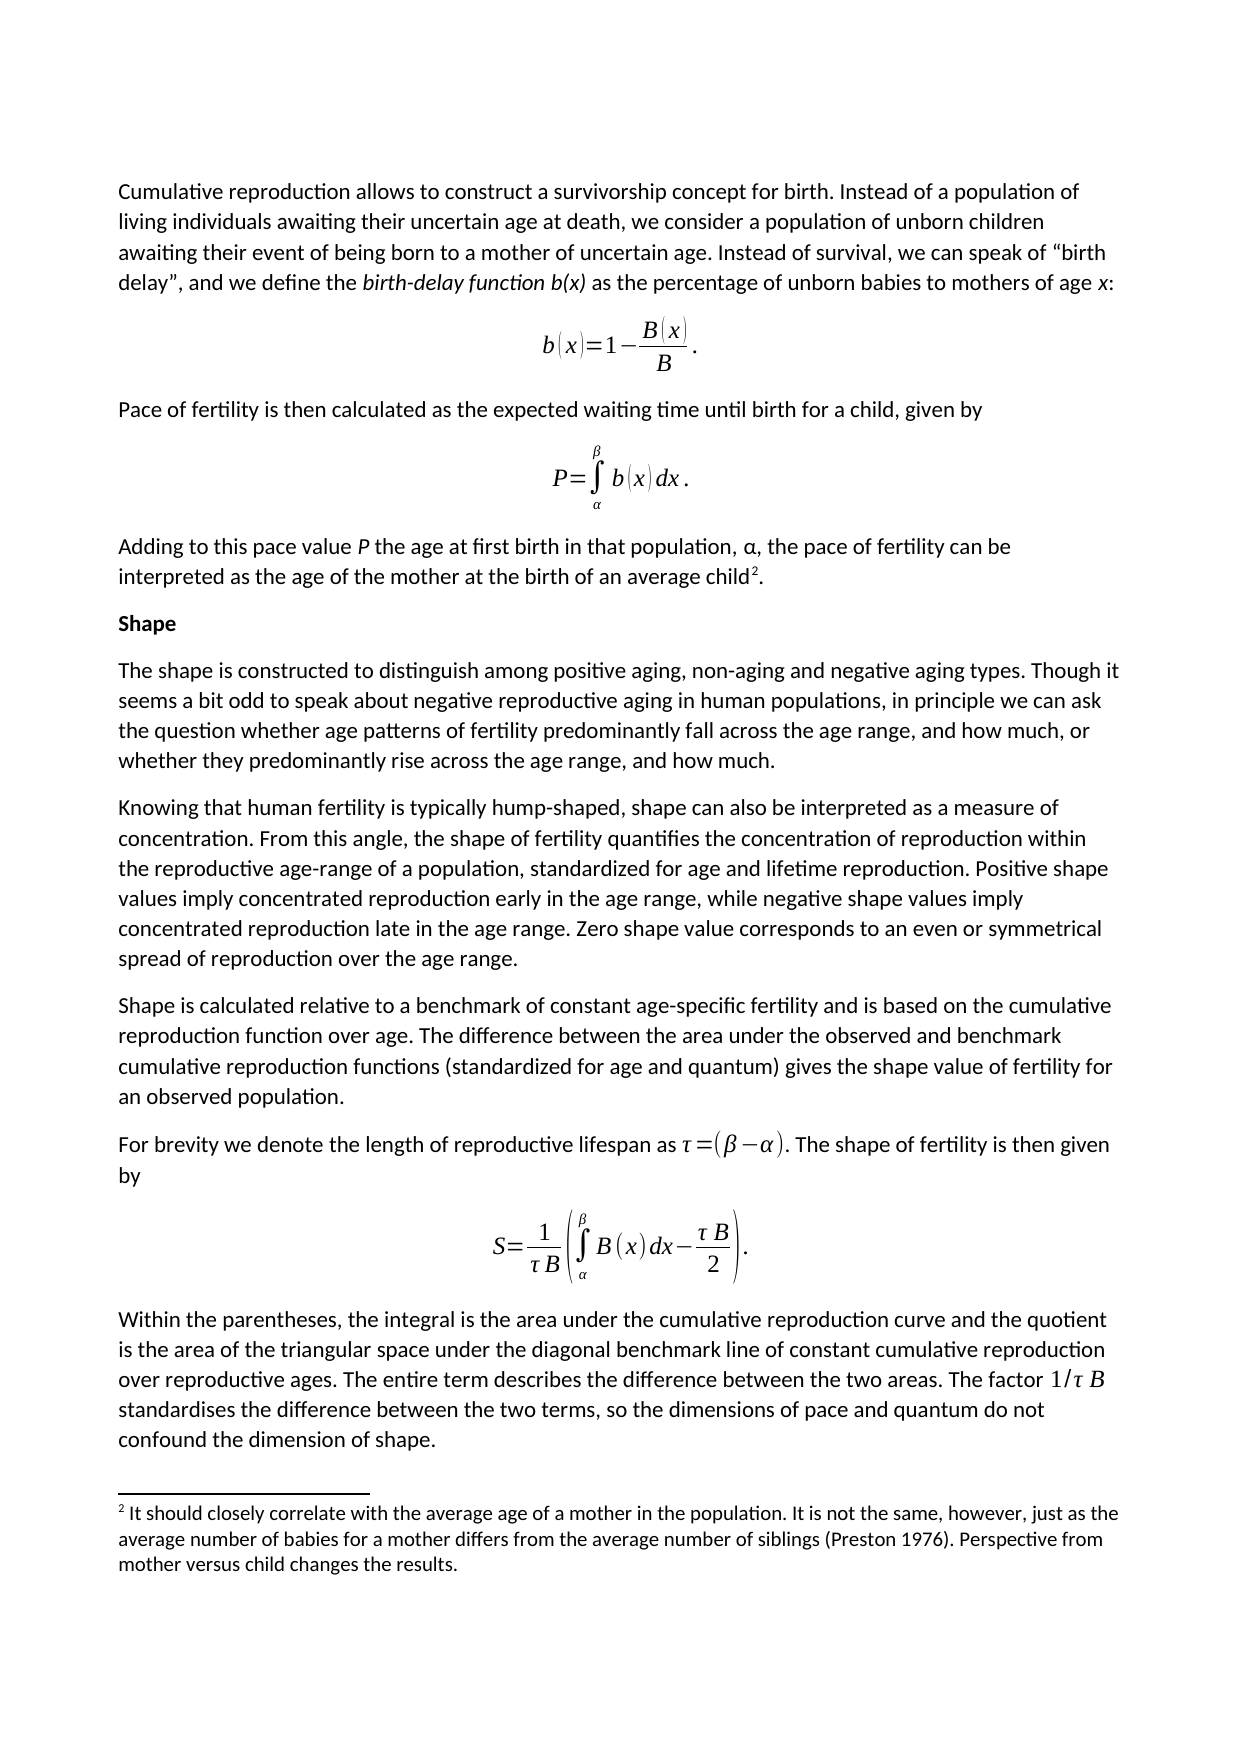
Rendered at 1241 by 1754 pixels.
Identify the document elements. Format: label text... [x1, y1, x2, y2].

text Shape is calculated relative to a benchmark of constant age-specific fertility and is based on the cumulative reproduction function over age. The difference between the area under the observed and benchmark cumulative reproduction functions (standardized for age and quantum) gives the shape value of fertility for an observed population. [118, 991, 1122, 1110]
text Within the parentheses, the integral is the area under the cumulative reproduction curve and the quotient is the area of the triangular space under the diagonal benchmark line of constant cumulative reproduction over reproductive ages. The entire term describes the difference between the two areas. The factor standardises the difference between the two terms, so the dimensions of pace and quantum do not confound the dimension of shape. [118, 1305, 1122, 1453]
text Adding to this pace value P the age at first birth in that population, α, the pace of fertility can be interpreted as the age of the mother at the birth of an average child. [118, 532, 1122, 590]
text Cumulative reproduction allows to construct a survivorship concept for birth. Instead of a population of living individuals awaiting their uncertain age at death, we consider a population of unborn children awaiting their event of being born to a mother of uncertain age. Instead of survival, we can speak of “birth delay”, and we define the birth-delay function b(x) as the percentage of unborn babies to mothers of age x: [118, 177, 1122, 296]
text For brevity we denote the length of reproductive lifespan as . The shape of fertility is then given by [118, 1129, 1122, 1189]
text The shape is constructed to distinguish among positive aging, non-aging and negative aging types. Though it seems a bit odd to speak about negative reproductive aging in human populations, in principle we can ask the question whether age patterns of fertility predominantly fall across the age range, and how much, or whether they predominantly rise across the age range, and how much. [118, 656, 1122, 774]
text Shape [118, 609, 1122, 637]
text Pace of fertility is then calculated as the expected waiting time until birth for a child, given by [118, 396, 1122, 423]
text Knowing that human fertility is typically hump-shaped, shape can also be interpreted as a measure of concentration. From this angle, the shape of fertility quantifies the concentration of reproduction within the reproductive age-range of a population, standardized for age and lifetime reproduction. Positive shape values imply concentrated reproduction early in the age range, while negative shape values imply concentrated reproduction late in the age range. Zero shape value corresponds to an even or symmetrical spread of reproduction over the age range. [118, 793, 1122, 972]
